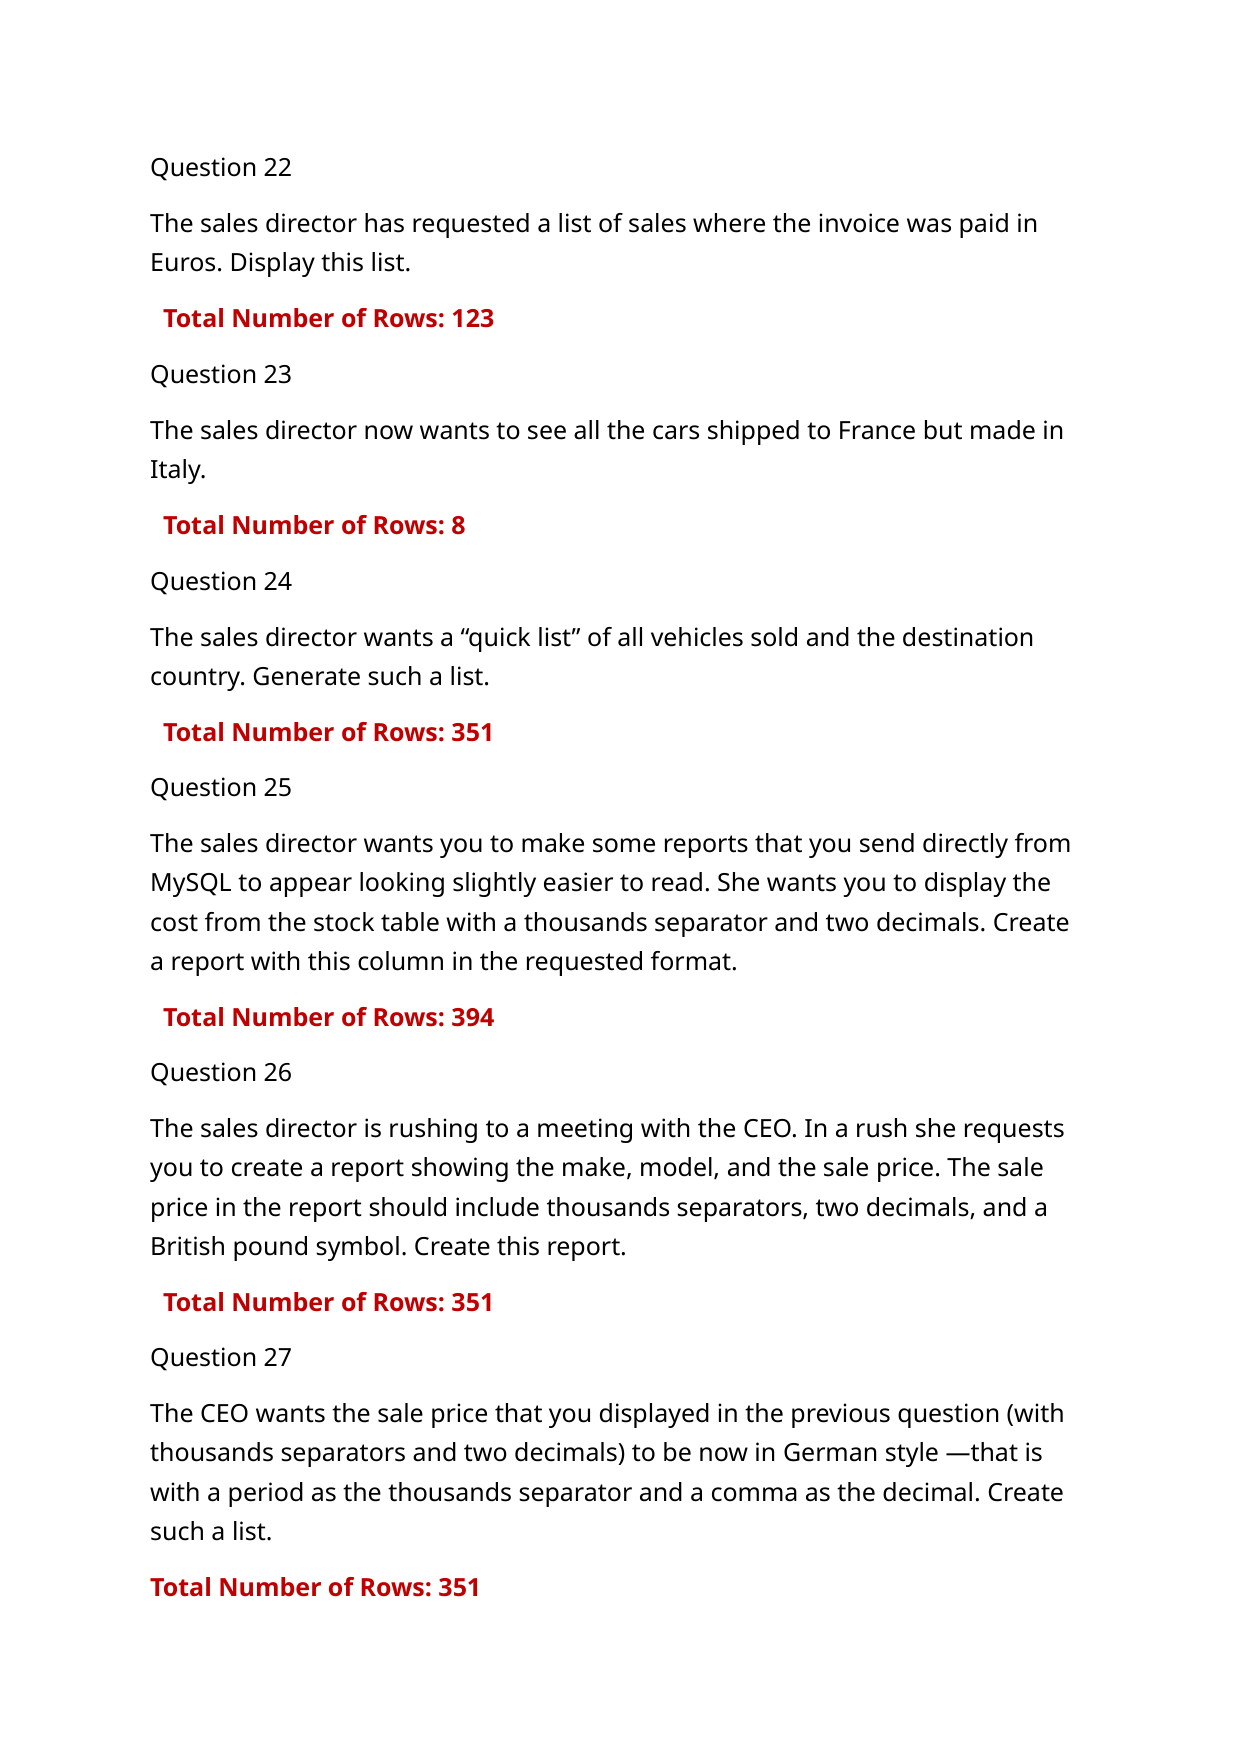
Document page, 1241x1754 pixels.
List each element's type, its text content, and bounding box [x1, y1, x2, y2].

text The sales director is rushing to a meeting with the CEO. In a rush she requests you to create a report showing the make, model, and the sale price. The sale price in the report should include thousands separators, two decimals, and a British pound symbol. Create this report. [150, 1111, 1090, 1262]
text Total Number of Rows: 351 [150, 1284, 1090, 1318]
text Total Number of Rows: 8 [150, 507, 1090, 542]
text Question 27 [150, 1340, 1090, 1374]
text Total Number of Rows: 123 [150, 301, 1090, 335]
text Question 26 [150, 1055, 1090, 1089]
text Total Number of Rows: 351 [150, 1569, 1090, 1603]
text The CEO wants the sale price that you displayed in the previous question (with thousands separators and two decimals) to be now in German style —that is with a period as the thousands separator and a comma as the decimal. Create such a list. [150, 1396, 1090, 1547]
text Total Number of Rows: 394 [150, 999, 1090, 1033]
text The sales director has requested a list of sales where the invoice was paid in Euros. Display this list. [150, 206, 1090, 279]
text Question 25 [150, 770, 1090, 804]
text Question 22 [150, 150, 1090, 184]
text The sales director now wants to see all the cars shipped to France but made in Italy. [150, 412, 1090, 486]
text Question 23 [150, 357, 1090, 391]
text Total Number of Rows: 351 [150, 714, 1090, 748]
text Question 24 [150, 563, 1090, 597]
text The sales director wants a “quick list” of all vehicles sold and the destination country. Generate such a list. [150, 619, 1090, 692]
text The sales director wants you to make some reports that you send directly from MySQL to appear looking slightly easier to read. She wants you to display the cost from the stock table with a thousands separator and two decimals. Create a report with this column in the requested format. [150, 826, 1090, 977]
